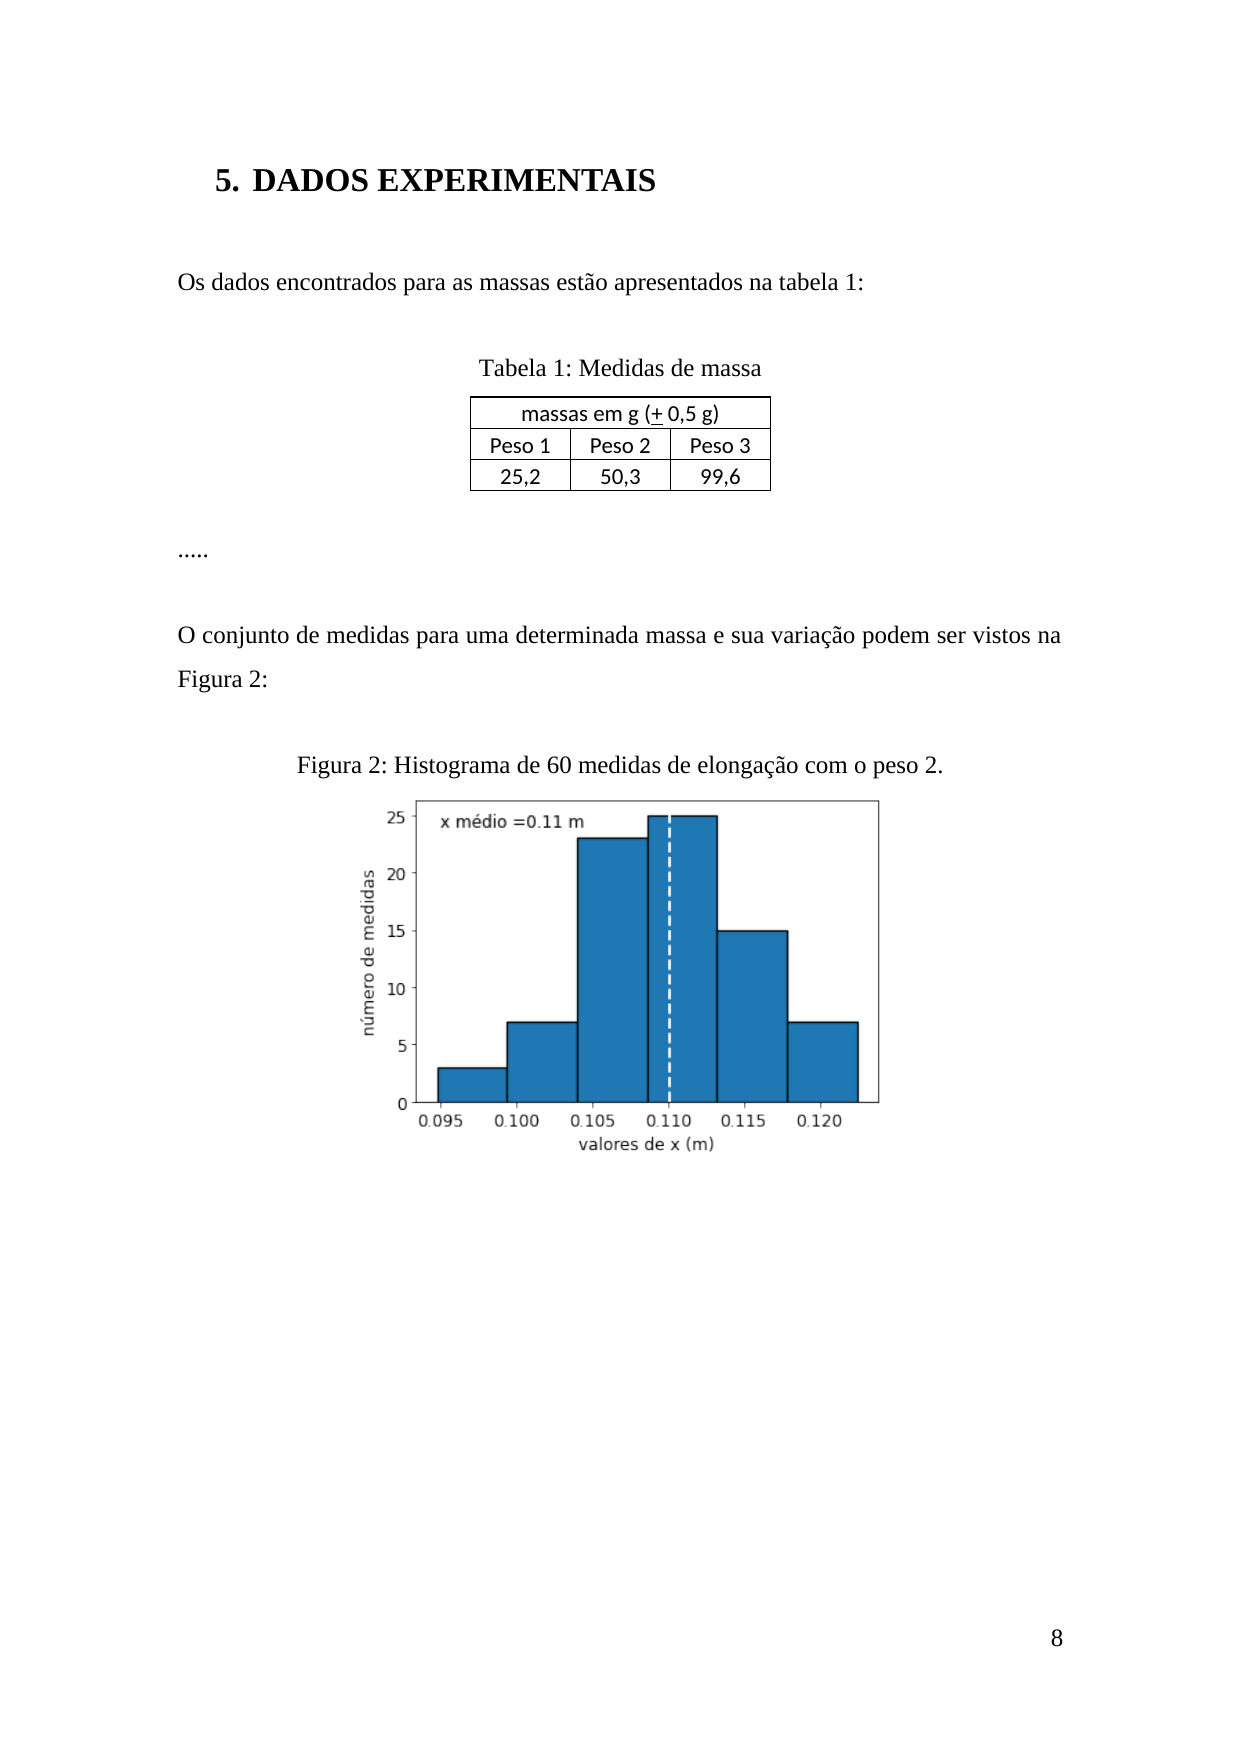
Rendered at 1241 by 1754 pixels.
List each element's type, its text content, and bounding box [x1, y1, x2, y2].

text Tabela 1: Medidas de massa [177, 353, 1063, 382]
table_cell Peso 2 [571, 429, 670, 459]
table_cell 99,6 [671, 460, 770, 490]
table_cell Peso 3 [671, 429, 770, 459]
table_cell 25,2 [471, 460, 570, 490]
table_cell 50,3 [571, 460, 670, 490]
text Dados experimentais [215, 160, 1063, 198]
text ..... [177, 534, 1063, 563]
picture [352, 793, 888, 1163]
table_header massas em g (+ 0,5 g) [471, 398, 770, 428]
text Os dados encontrados para as massas estão apresentados na tabela 1: [177, 267, 1063, 296]
text O conjunto de medidas para uma determinada massa e sua variação podem ser vistos na Figura 2: [177, 621, 1063, 692]
text Figura 2: Histograma de 60 medidas de elongação com o peso 2. [177, 750, 1063, 779]
table_cell Peso 1 [471, 429, 570, 459]
